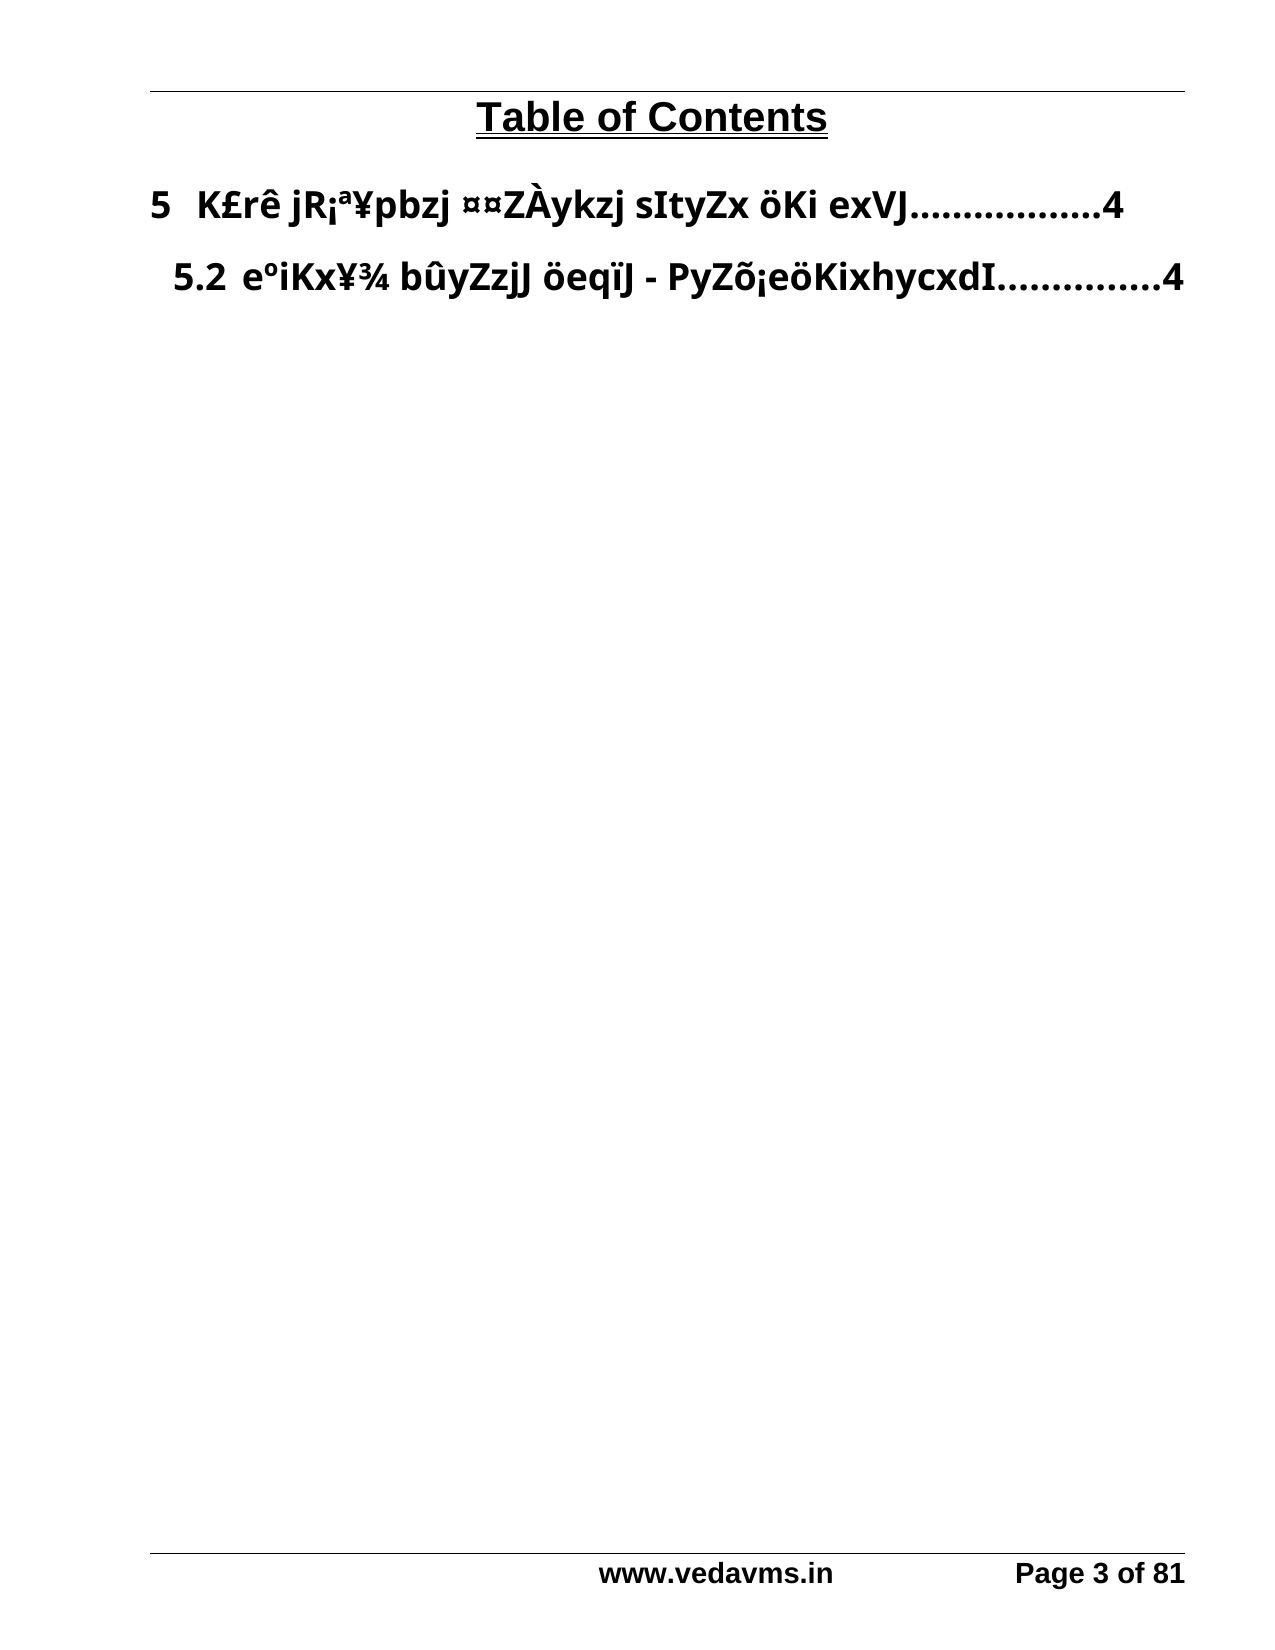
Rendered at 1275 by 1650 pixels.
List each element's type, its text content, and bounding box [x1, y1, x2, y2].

text 5 K£rê jR¡ª¥pbzj ¤¤ZÀykzj sItyZx öKi exVJ 4 [150, 178, 1185, 229]
subtitle Table of Contents [150, 92, 1154, 140]
text 5.2 eºiKx¥¾ bûyZzjJ öeqïJ - PyZõ¡eöKixhycxdI 4 [173, 250, 1185, 301]
